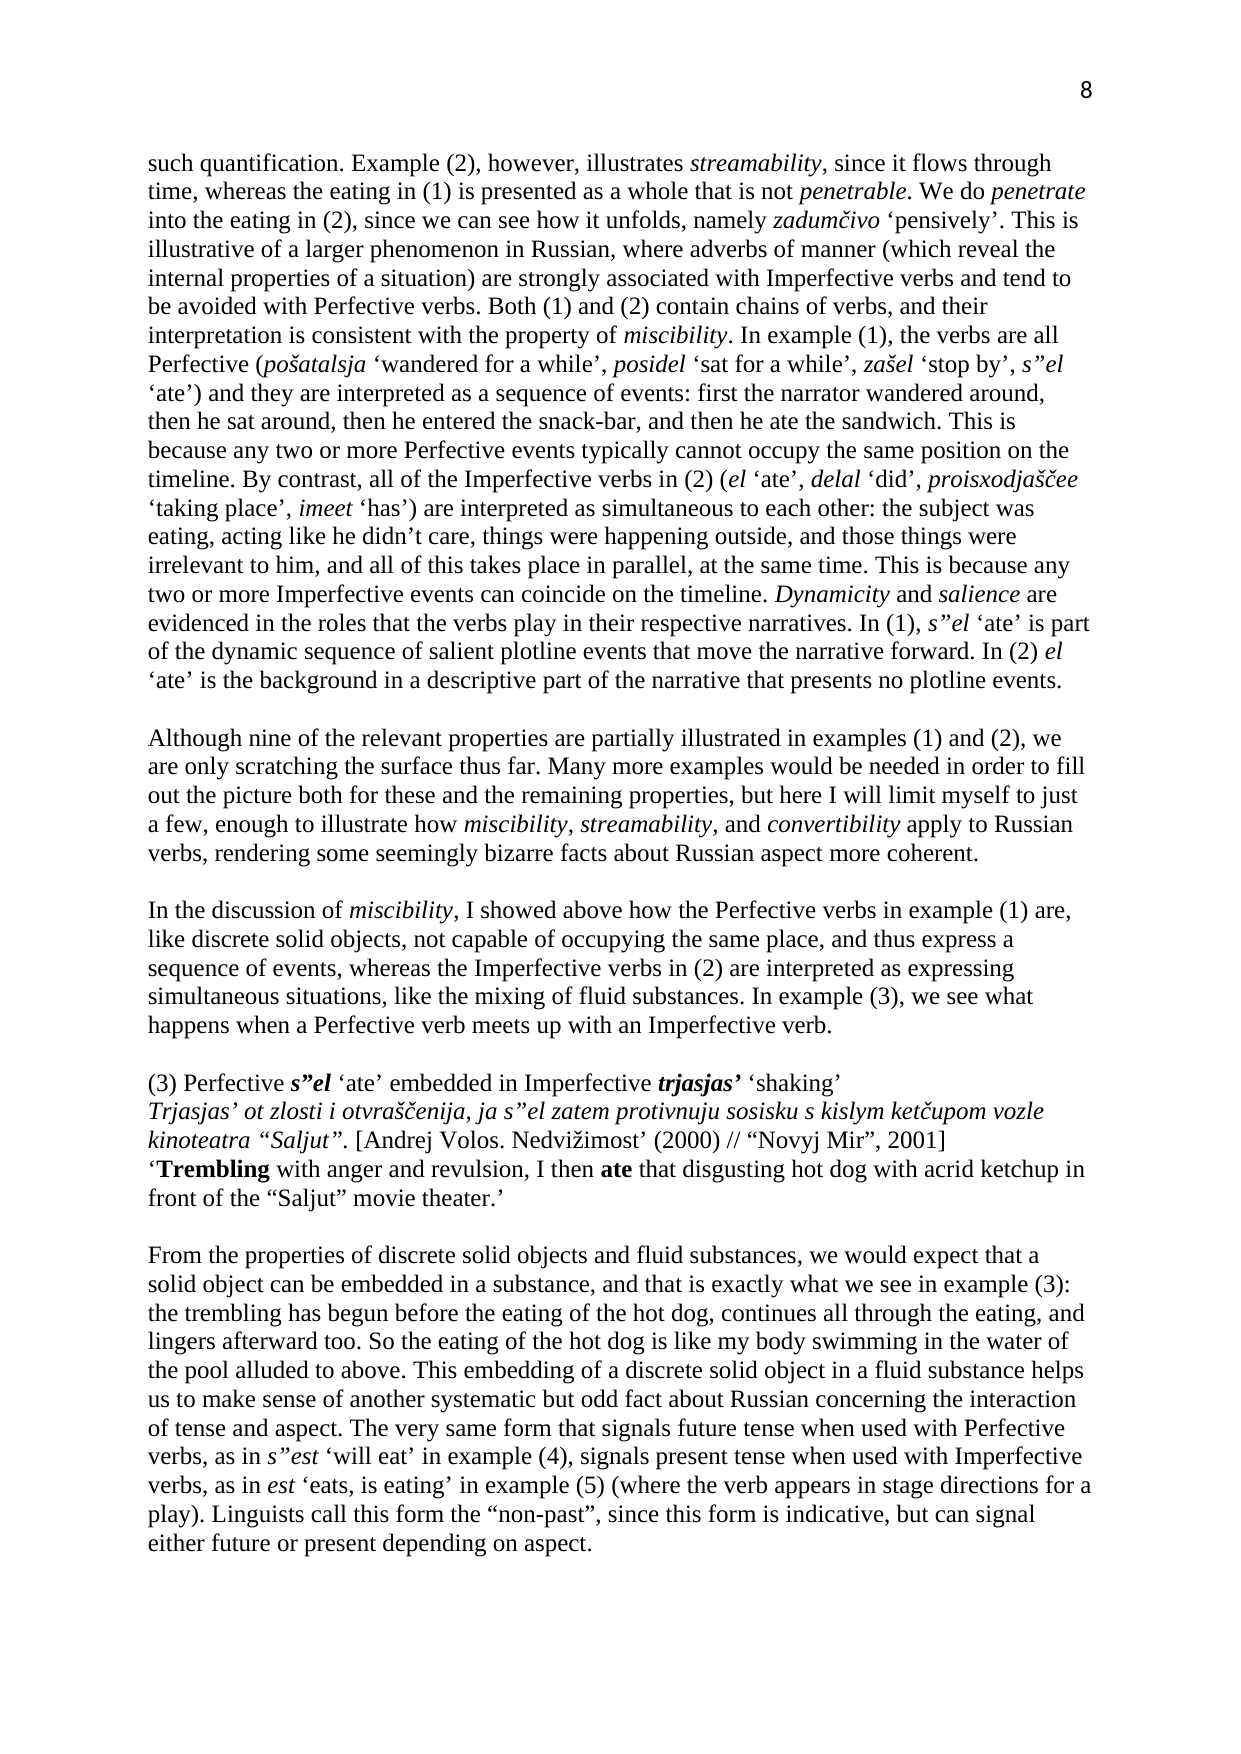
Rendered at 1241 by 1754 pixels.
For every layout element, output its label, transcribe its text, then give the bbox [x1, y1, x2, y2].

text Although nine of the relevant properties are partially illustrated in examples (1) and (2), we are only scratching the surface thus far. Many more examples would be needed in order to fill out the picture both for these and the remaining properties, but here I will limit myself to just a few, enough to illustrate how miscibility, streamability, and convertibility apply to Russian verbs, rendering some seemingly bizarre facts about Russian aspect more coherent. [148, 723, 1093, 866]
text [148, 148, 1093, 694]
text From the properties of discrete solid objects and fluid substances, we would expect that a solid object can be embedded in a substance, and that is exactly what we see in example (3): the trembling has begun before the eating of the hot dog, continues all through the eating, and lingers afterward too. So the eating of the hot dog is like my body swimming in the water of the pool alluded to above. This embedding of a discrete solid object in a fluid substance helps us to make sense of another systematic but odd fact about Russian concerning the interaction of tense and aspect. The very same form that signals future tense when used with Perfective verbs, as in s”est ‘will eat’ in example (4), signals present tense when used with Imperfective verbs, as in est ‘eats, is eating’ in example (5) (where the verb appears in stage directions for a play). Linguists call this form the “non-past”, since this form is indicative, but can signal either future or present depending on aspect. [148, 1240, 1093, 1556]
text In the discussion of miscibility, I showed above how the Perfective verbs in example (1) are, like discrete solid objects, not capable of occupying the same place, and thus express a sequence of events, whereas the Imperfective verbs in (2) are interpreted as expressing simultaneous situations, like the mixing of fluid substances. In example (3), we see what happens when a Perfective verb meets up with an Imperfective verb. [148, 895, 1093, 1039]
text (3) Perfective s”el ‘ate’ embedded in Imperfective trjasjas’ ‘shaking’ [148, 1068, 1093, 1096]
text Trjasjas’ ot zlosti i otvraščenija, ja s”el zatem protivnuju sosisku s kislym ketčupom vozle kinoteatra “Saljut”. [Andrej Volos. Nedvižimost’ (2000) // “Novyj Mir”, 2001] [148, 1096, 1093, 1154]
text ‘Trembling with anger and revulsion, I then ate that disgusting hot dog with acrid ketchup in front of the “Saljut” movie theater.’ [148, 1154, 1093, 1211]
